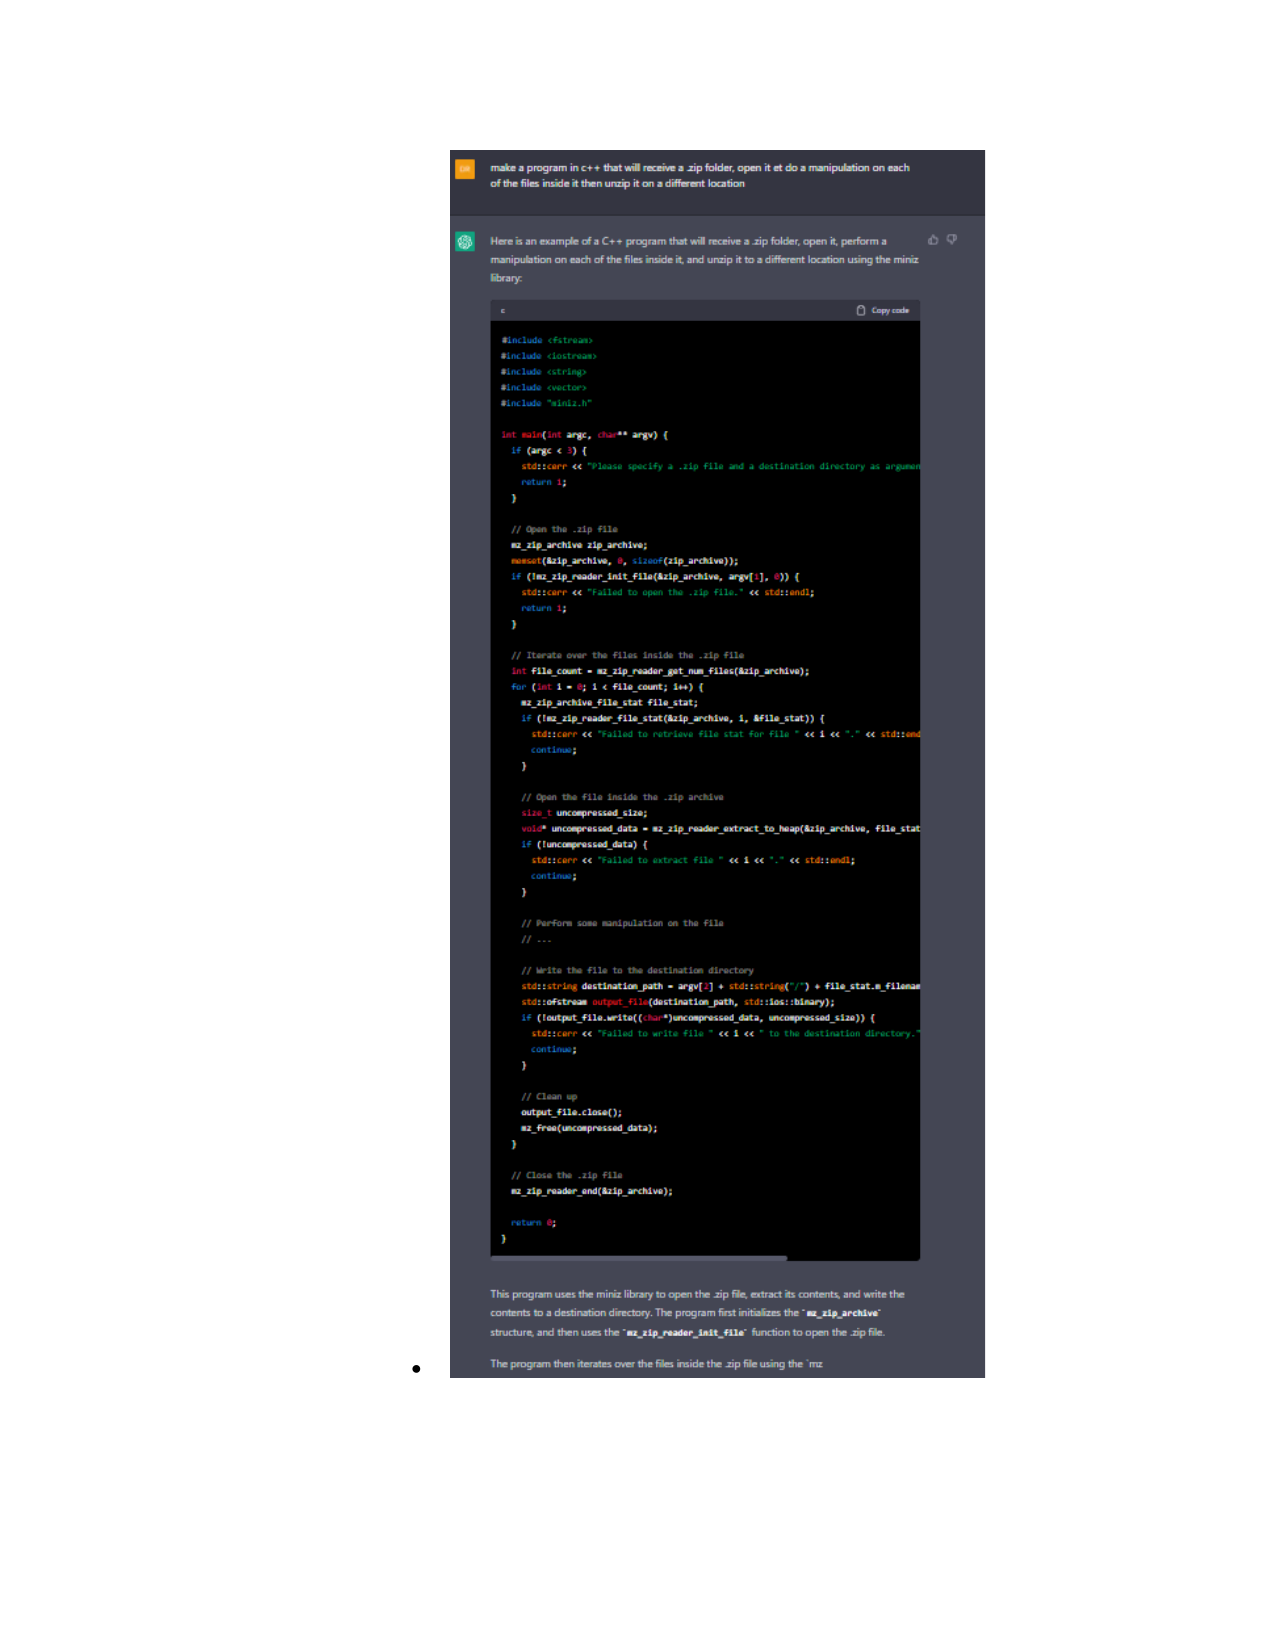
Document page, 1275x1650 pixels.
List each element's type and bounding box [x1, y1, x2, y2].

picture [450, 150, 986, 1378]
